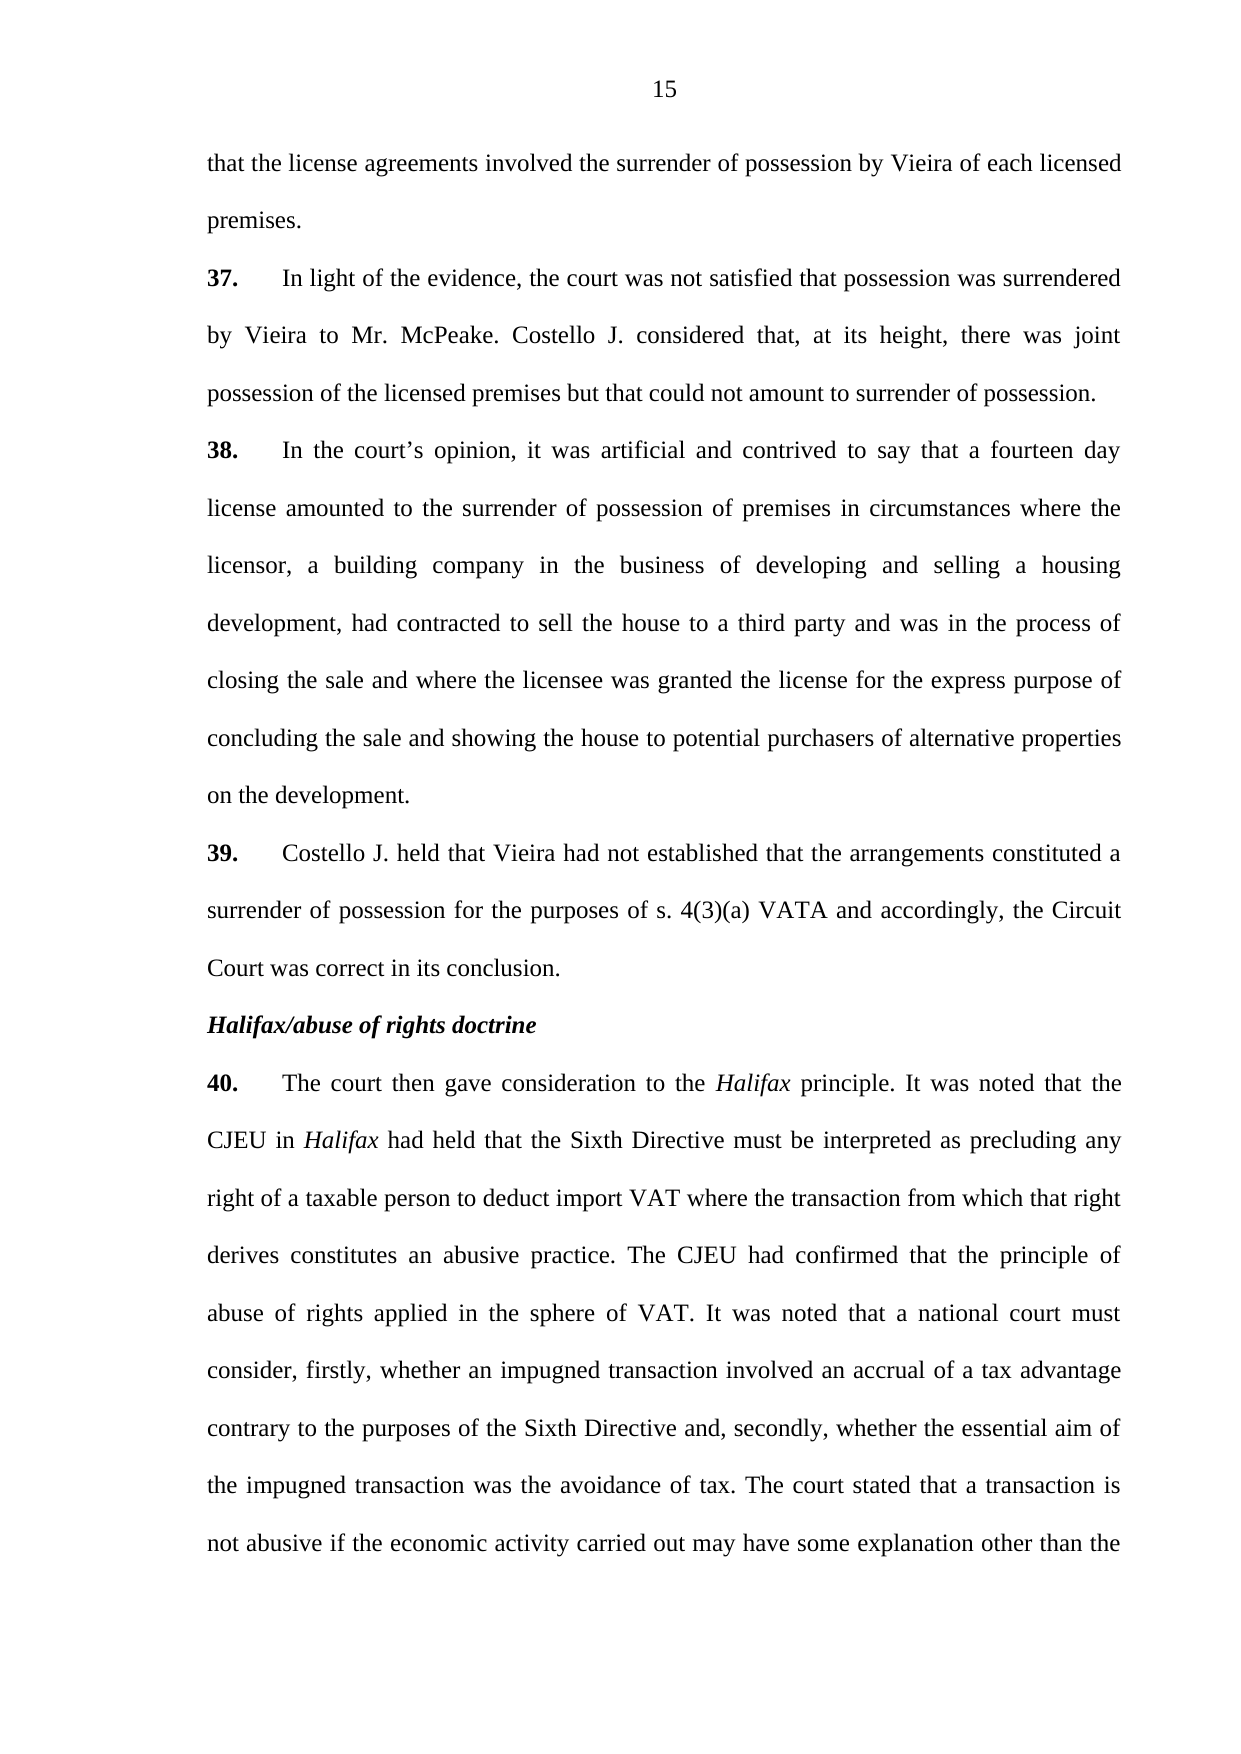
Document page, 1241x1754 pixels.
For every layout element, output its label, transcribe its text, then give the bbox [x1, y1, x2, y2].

list In the court’s opinion, it was artificial and contrived to say that a fourteen day license amounted to the surrender of possession of premises in circumstances where the licensor, a building company in the business of developing and selling a housing development, had contracted to sell the house to a third party and was in the process of closing the sale and where the licensee was granted the license for the express purpose of concluding the sale and showing the house to potential purchasers of alternative properties on the development. [207, 435, 1122, 809]
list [207, 148, 1122, 234]
list Costello J. held that Vieira had not established that the arrangements constituted a surrender of possession for the purposes of s. 4(3)(a) VATA and accordingly, the Circuit Court was correct in its conclusion. [207, 838, 1122, 981]
list In light of the evidence, the court was not satisfied that possession was surrendered by Vieira to Mr. McPeake. Costello J. considered that, at its height, there was joint possession of the licensed premises but that could not amount to surrender of possession. [207, 263, 1122, 406]
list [207, 1068, 1122, 1556]
list Halifax/abuse of rights doctrine [207, 1010, 1122, 1039]
